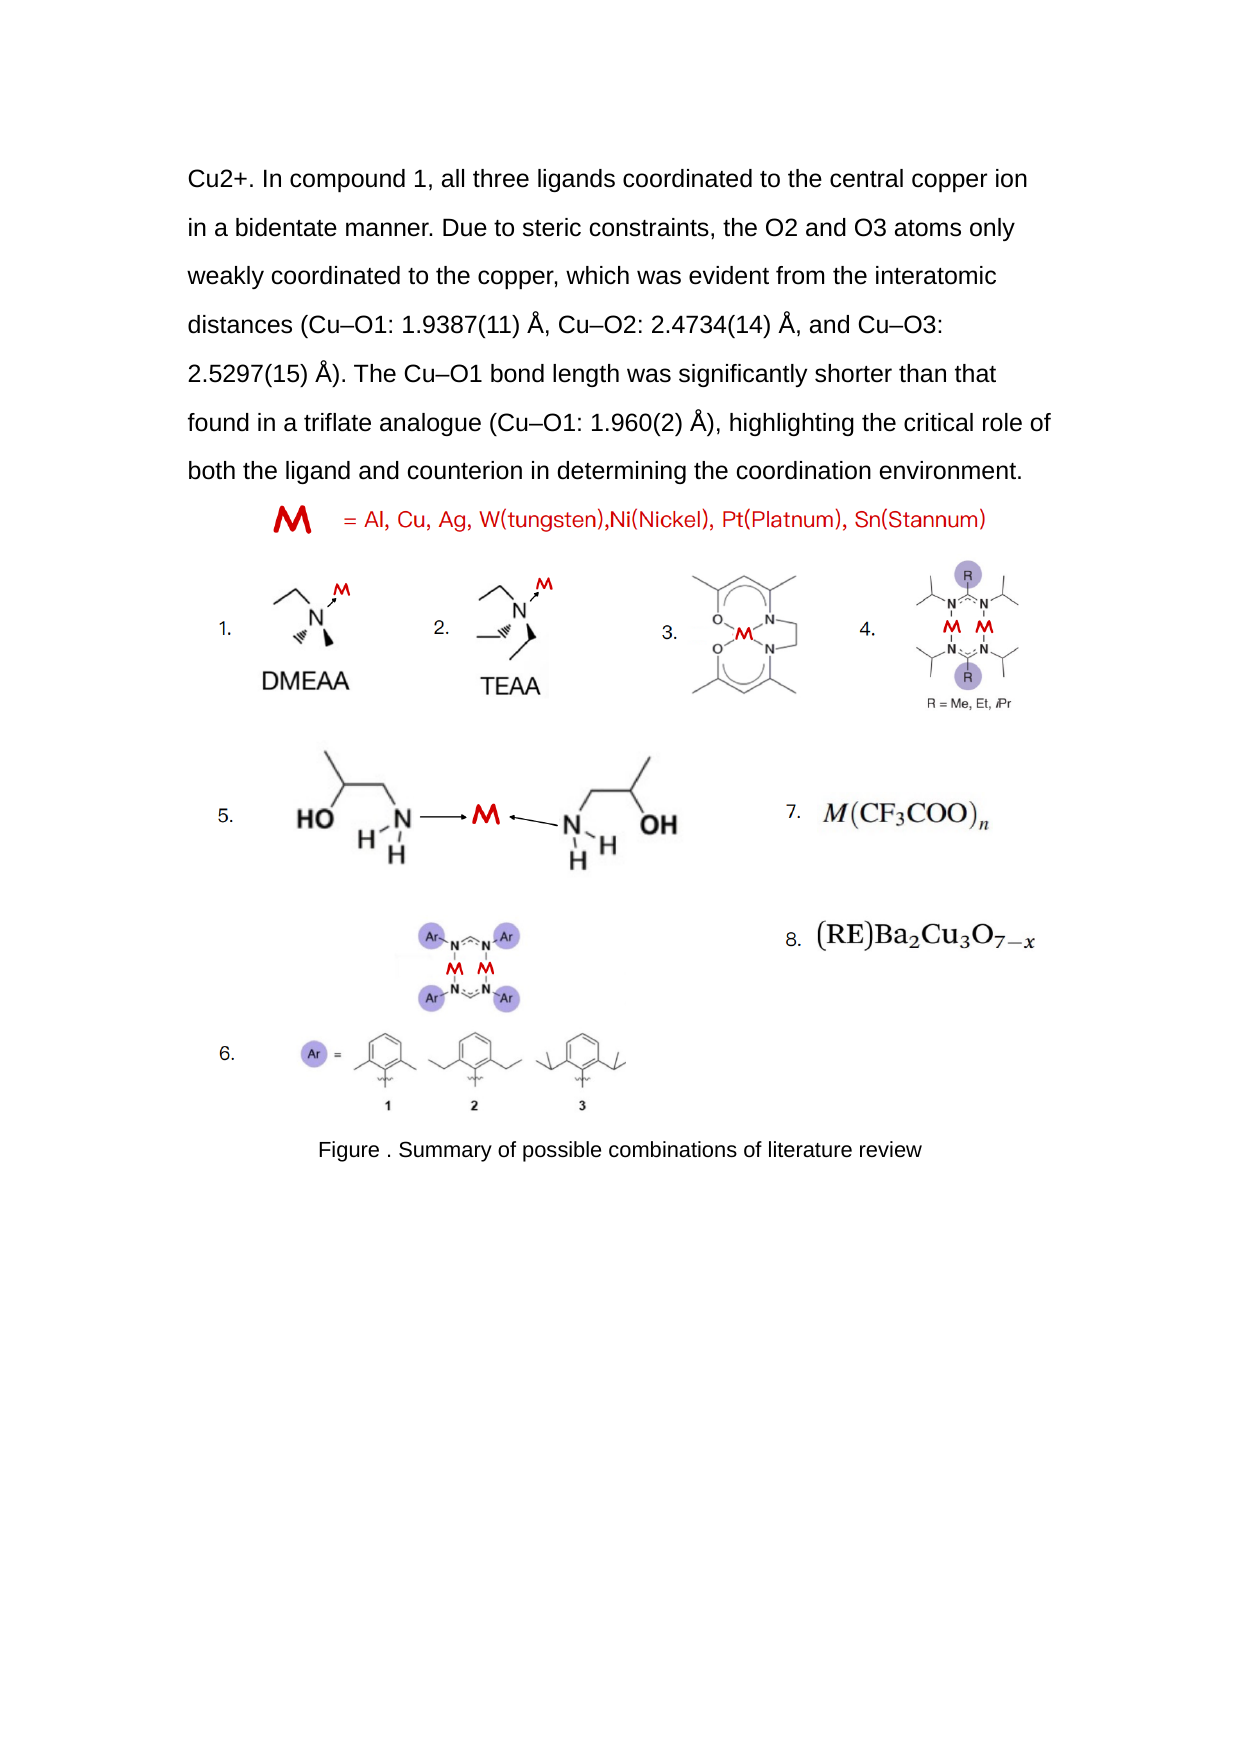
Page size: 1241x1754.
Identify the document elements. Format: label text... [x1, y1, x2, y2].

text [187, 162, 1053, 487]
text Figure . Summary of possible combinations of literature review [187, 1134, 1053, 1166]
picture [201, 501, 1039, 1115]
